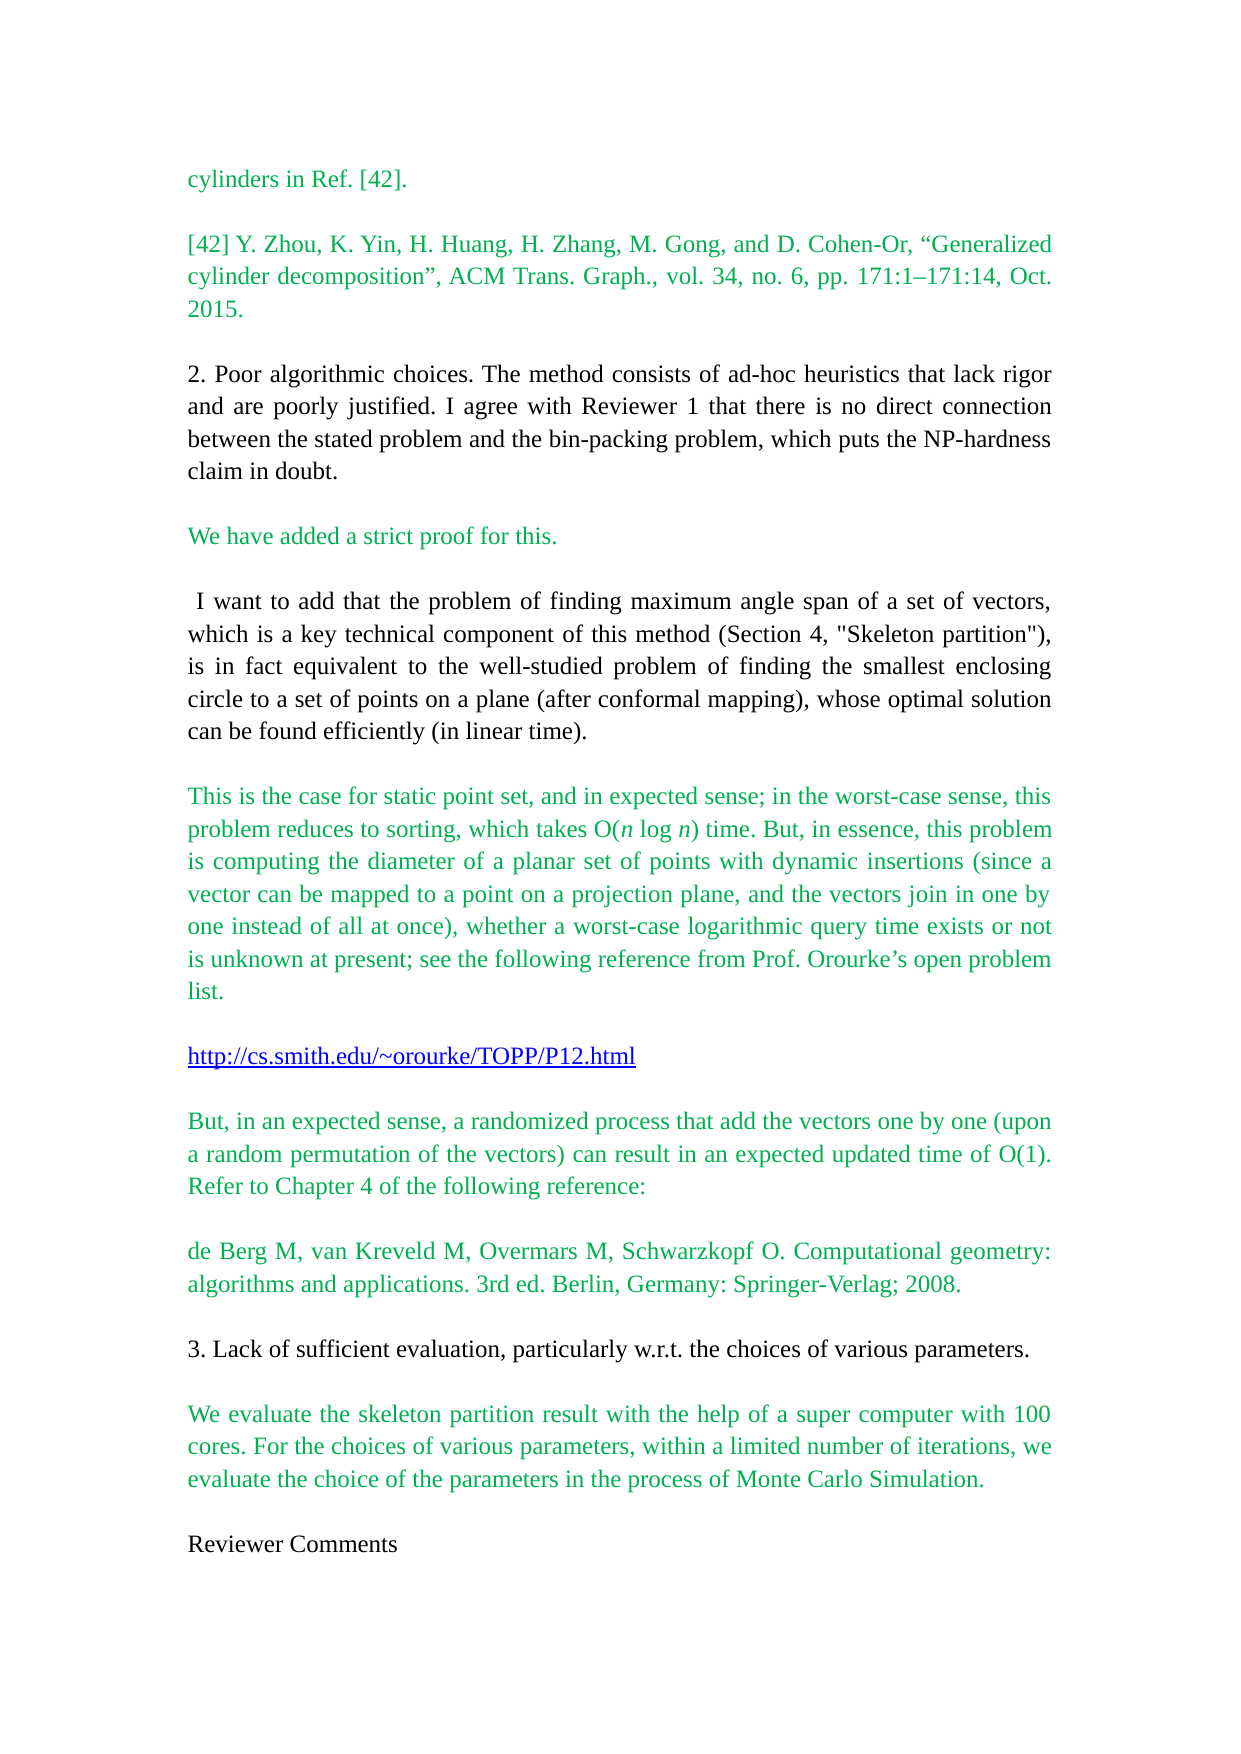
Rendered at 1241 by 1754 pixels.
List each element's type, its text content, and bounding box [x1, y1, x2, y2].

text 3. Lack of sufficient evaluation, particularly w.r.t. the choices of various parameters. [187, 1332, 1053, 1364]
text I want to add that the problem of finding maximum angle span of a set of vectors, which is a key technical component of this method (Section 4, "Skeleton partition"), is in fact equivalent to the well-studied problem of finding the smallest enclosing circle to a set of points on a plane (after conformal mapping), whose optimal solution can be found efficiently (in linear time). [187, 584, 1053, 747]
text [42] Y. Zhou, K. Yin, H. Huang, H. Zhang, M. Gong, and D. Cohen-Or, “Generalized cylinder decomposition”, ACM Trans. Graph., vol. 34, no. 6, pp. 171:1–171:14, Oct. 2015. [187, 227, 1053, 324]
text http://cs.smith.edu/~orourke/TOPP/P12.html [187, 1039, 1053, 1072]
text Reviewer Comments [187, 1527, 1053, 1559]
text We have added a strict proof for this. [187, 519, 1053, 552]
text We evaluate the skeleton partition result with the help of a super computer with 100 cores. For the choices of various parameters, within a limited number of iterations, we evaluate the choice of the parameters in the process of Monte Carlo Simulation. [187, 1397, 1053, 1494]
text de Berg M, van Kreveld M, Overmars M, Schwarzkopf O. Computational geometry: algorithms and applications. 3rd ed. Berlin, Germany: Springer-Verlag; 2008. [187, 1234, 1053, 1299]
text This is the case for static point set, and in expected sense; in the worst-case sense, this problem reduces to sorting, which takes O(n log n) time. But, in essence, this problem is computing the diameter of a planar set of points with dynamic insertions (since a vector can be mapped to a point on a projection plane, and the vectors join in one by one instead of all at once), whether a worst-case logarithmic query time exists or not is unknown at present; see the following reference from Prof. Orourke’s open problem list. [187, 779, 1053, 1007]
text But, in an expected sense, a randomized process that add the vectors one by one (upon a random permutation of the vectors) can result in an expected updated time of O(1). Refer to Chapter 4 of the following reference: [187, 1104, 1053, 1202]
